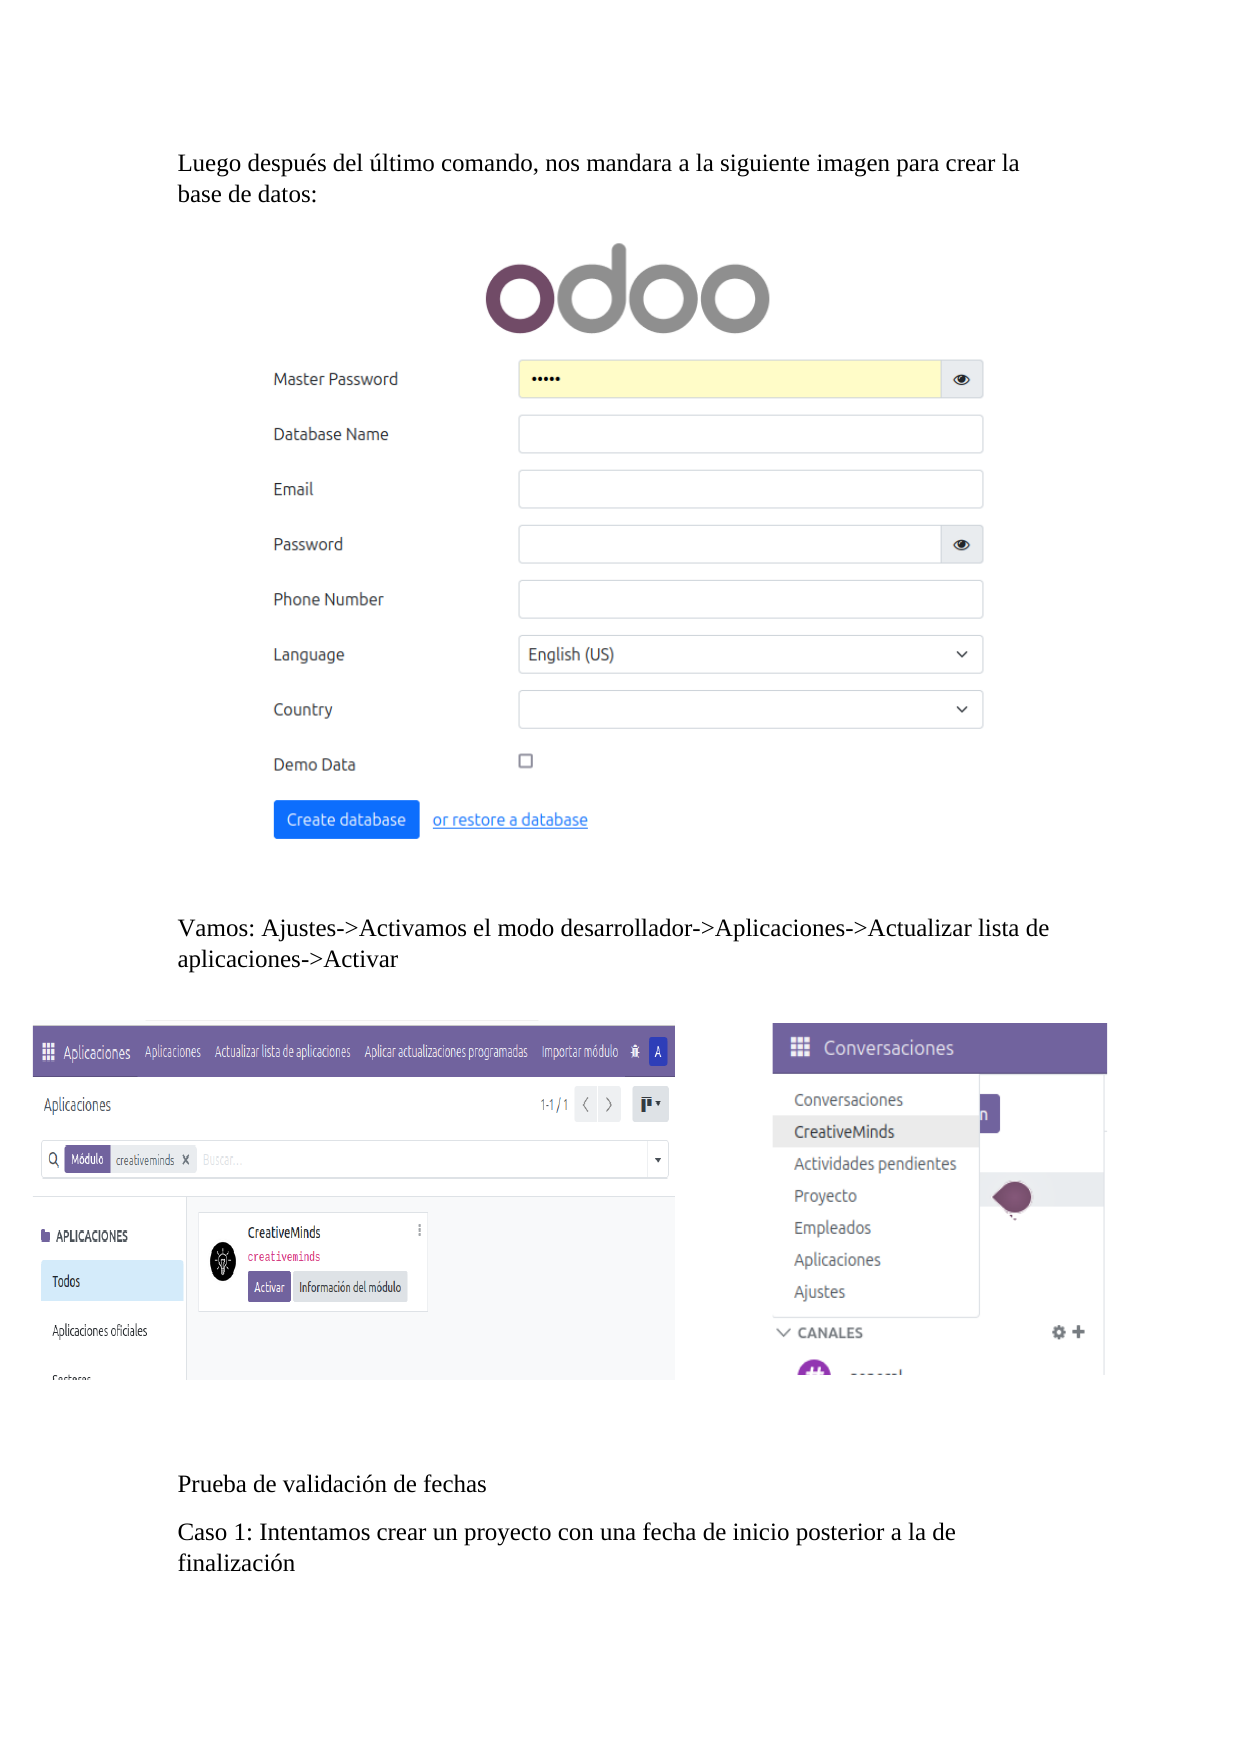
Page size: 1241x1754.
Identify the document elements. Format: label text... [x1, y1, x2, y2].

picture [32, 1020, 675, 1380]
text Luego después del último comando, nos mandara a la siguiente imagen para crear la base de datos: [177, 148, 1063, 207]
picture [772, 1023, 1108, 1375]
text Prueba de validación de fechas [177, 1469, 1063, 1498]
text Caso 1: Intentamos crear un proyecto con una fecha de inicio posterior a la de finalización [177, 1517, 1063, 1576]
picture [177, 226, 1063, 895]
text Vamos: Ajustes->Activamos el modo desarrollador->Aplicaciones->Actualizar lista de aplicaciones->Activar [177, 913, 1063, 973]
